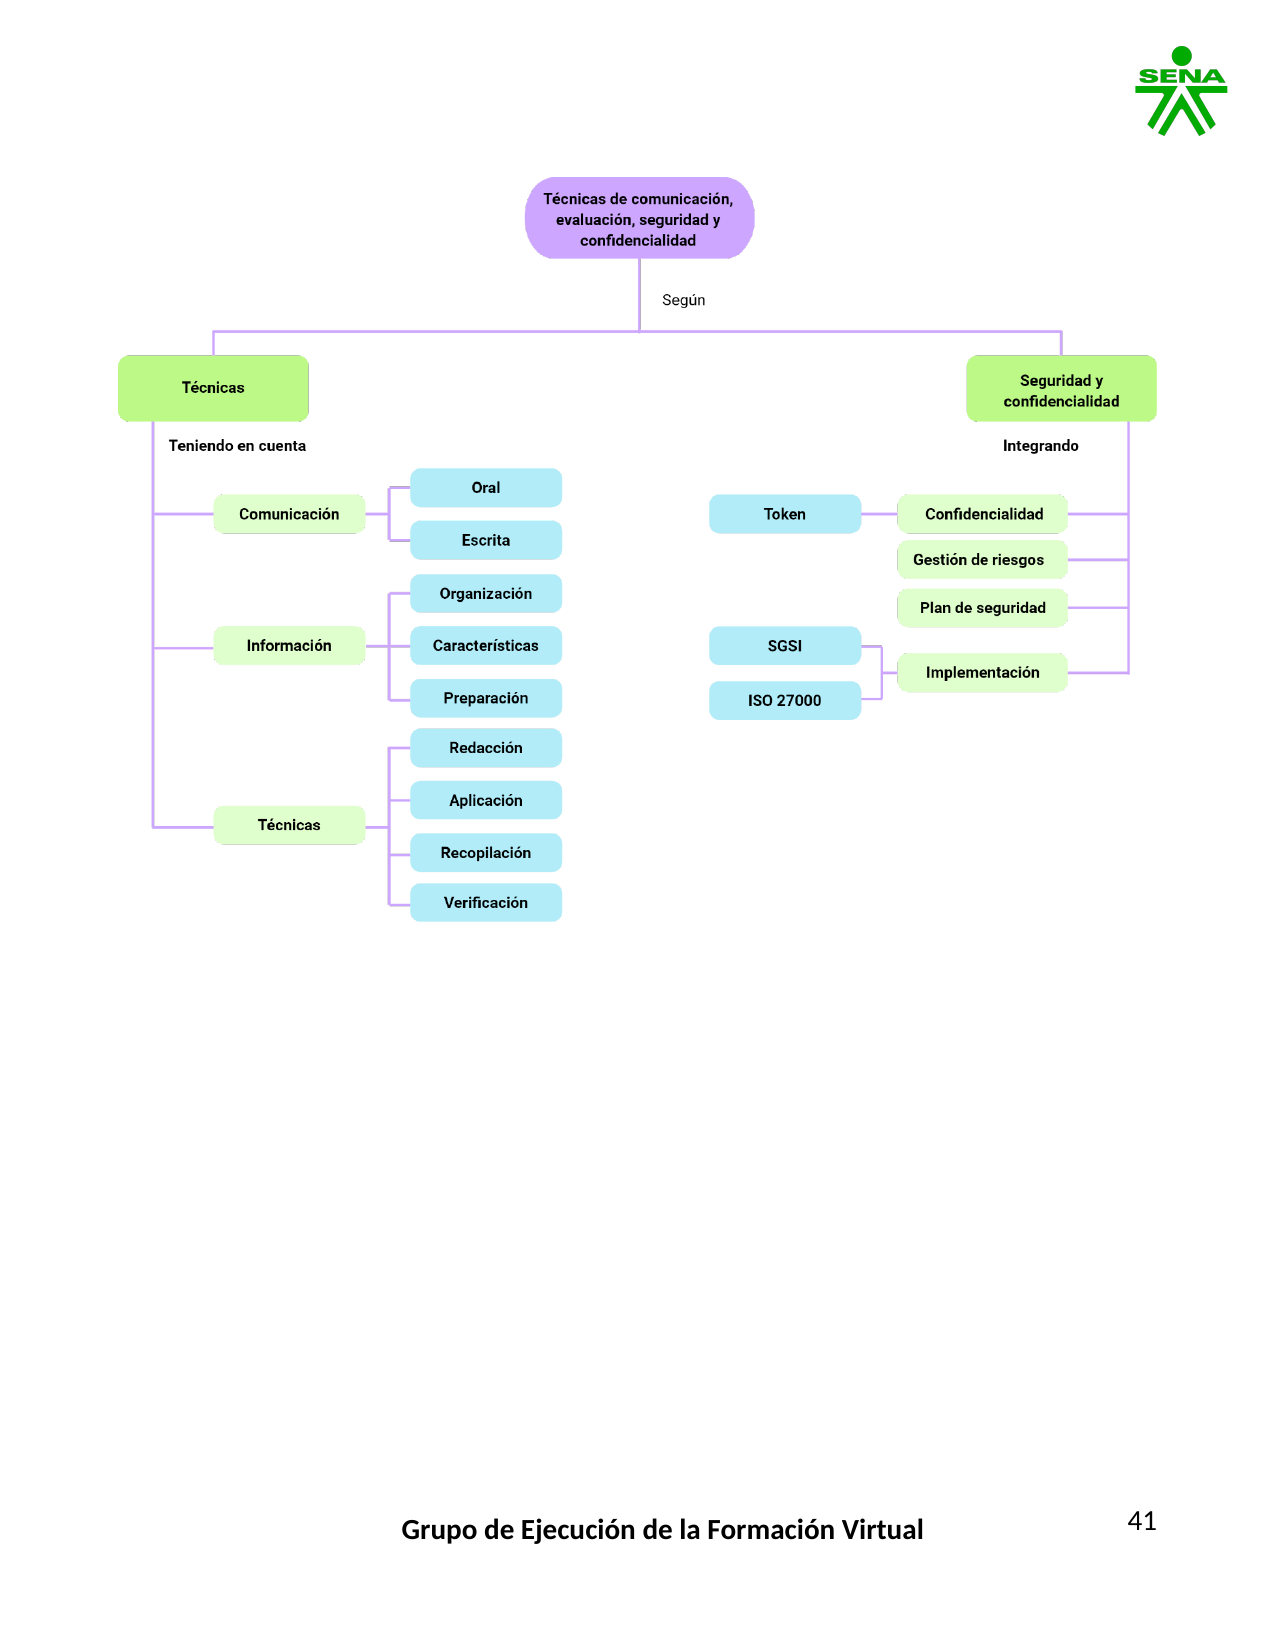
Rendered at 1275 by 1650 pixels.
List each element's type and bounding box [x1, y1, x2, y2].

picture [1135, 46, 1228, 136]
picture [118, 177, 1157, 922]
